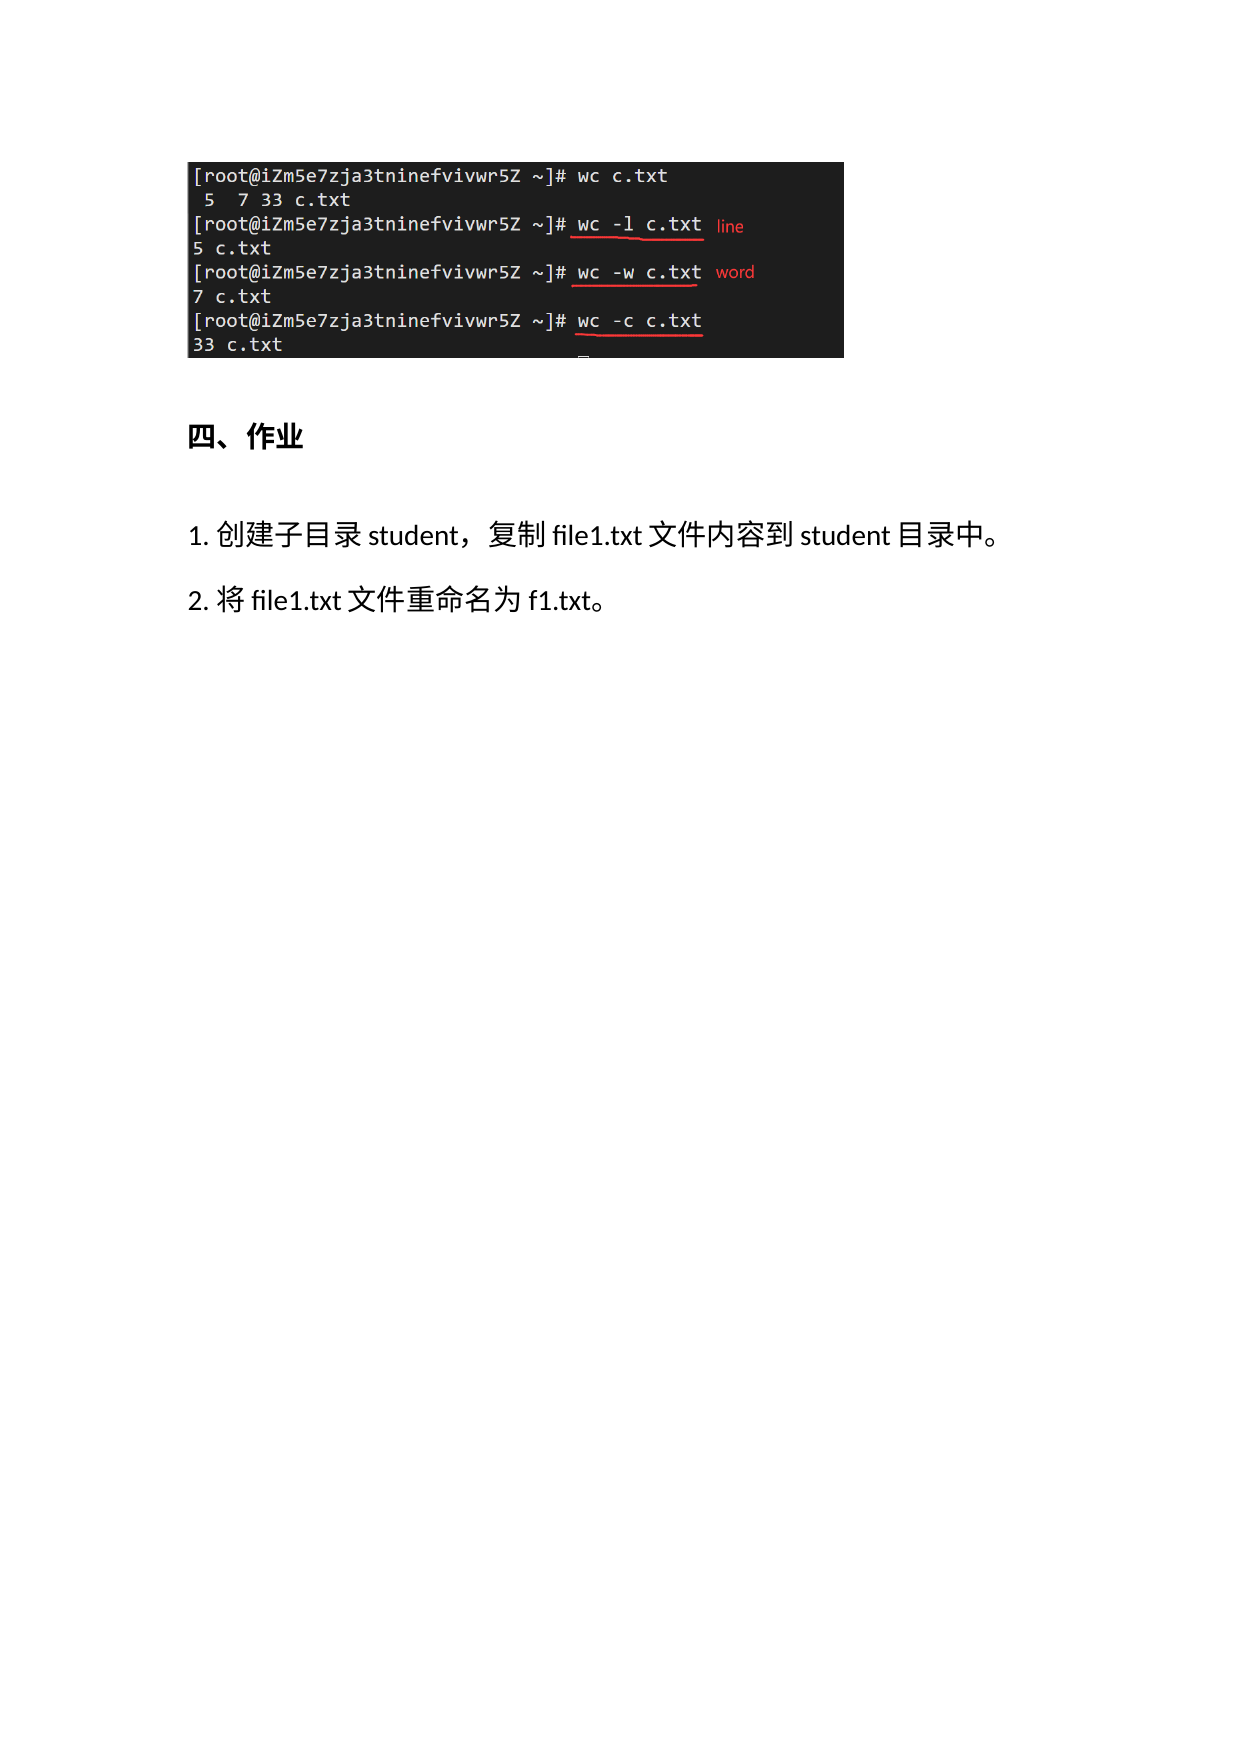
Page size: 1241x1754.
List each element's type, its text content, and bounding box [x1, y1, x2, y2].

text 2. 将file1.txt文件重命名为f1.txt。 [187, 566, 1053, 631]
picture [187, 162, 844, 358]
subtitle 四、作业 [187, 402, 1053, 467]
text 1. 创建子目录student，复制file1.txt文件内容到student目录中。 [187, 501, 1053, 566]
